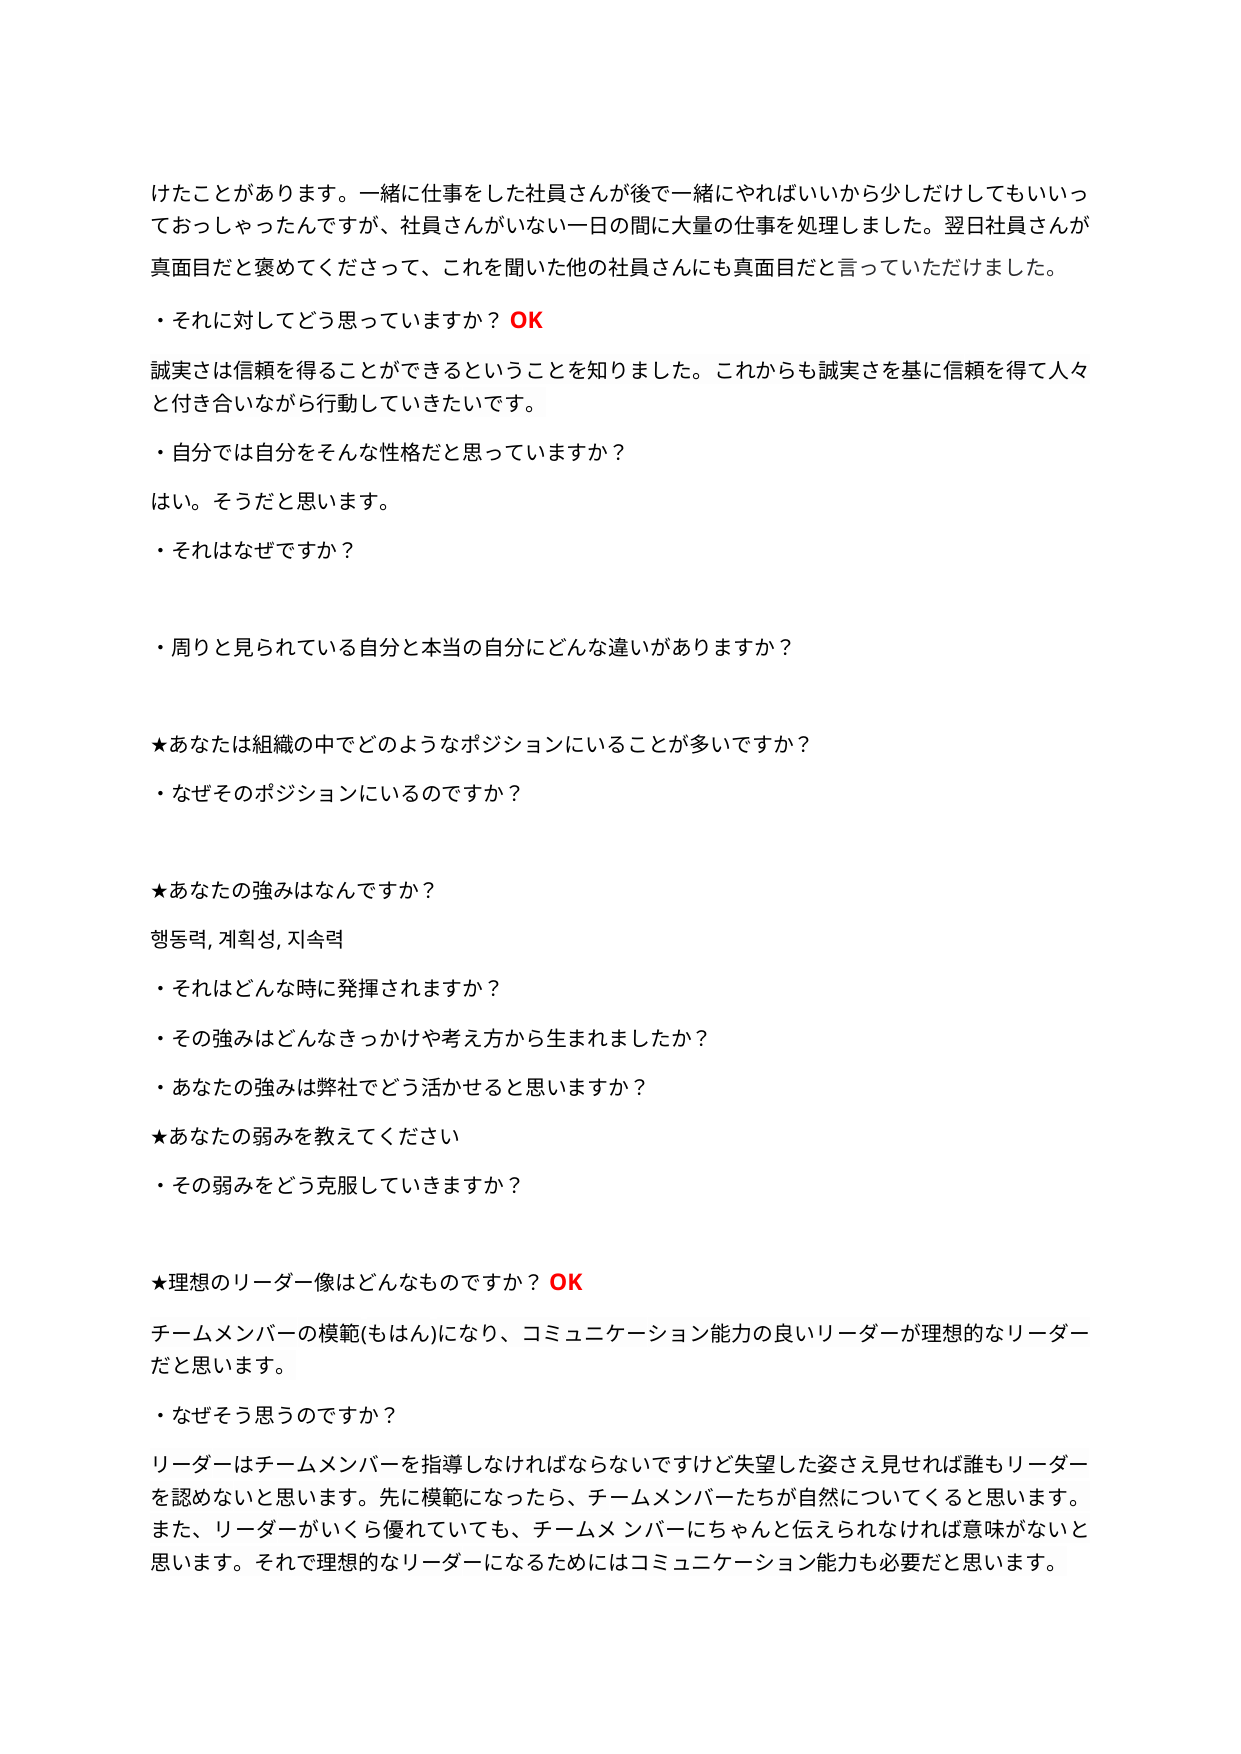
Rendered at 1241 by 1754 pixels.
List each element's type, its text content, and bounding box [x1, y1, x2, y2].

text ★あなたの強みはなんですか？ [150, 874, 1090, 904]
text チームメンバーの模範(もはん)になり、コミュニケーション能力の良いリーダーが理想的なリーダーだと思います。 [150, 1317, 1090, 1380]
text ・その強みはどんなきっかけや考え方から生まれましたか？ [150, 1022, 1090, 1052]
text ★理想のリーダー像はどんなものですか？ OK [150, 1266, 1090, 1298]
text ・周りと見られている自分と本当の自分にどんな違いがありますか？ [150, 631, 1090, 662]
text ・その弱みをどう克服していきますか？ [150, 1170, 1090, 1200]
text ・それはどんな時に発揮されますか？ [150, 973, 1090, 1003]
text はい。そうだと思います。 [150, 486, 1090, 516]
text ★あなたは組織の中でどのようなポジションにいることが多いですか？ [150, 728, 1090, 758]
text ・なぜそのポジションにいるのですか？ [150, 777, 1090, 807]
text ・自分では自分をそんな性格だと思っていますか？ [150, 436, 1090, 466]
text ・あなたの強みは弊社でどう活かせると思いますか？ [150, 1071, 1090, 1101]
text ・それはなぜですか？ [150, 535, 1090, 565]
text ★あなたの弱みを教えてください [150, 1120, 1090, 1151]
text リーダーはチームメンバーを指導しなければならないですけど失望した姿さえ見せれば誰もリーダーを認めないと思います。先に模範になったら、チームメンバーたちが自然についてくると思います。また、リーダーがいくら優れていても、チームメ ンバーにちゃんと伝えられなければ意味がないと思います。それで理想的なリーダーになるためにはコミュニケーション能力も必要だと思います。 [150, 1448, 1090, 1576]
text ・なぜそう思うのですか？ [150, 1399, 1090, 1429]
text ・それに対してどう思っていますか？ OK [150, 304, 1090, 335]
text 행동력, 계획성, 지속력 [150, 923, 1090, 953]
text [150, 177, 1090, 284]
text 誠実さは信頼を得ることができるということを知りました。これからも誠実さを基に信頼を得て人々と付き合いながら行動していきたいです。 [150, 354, 1090, 417]
